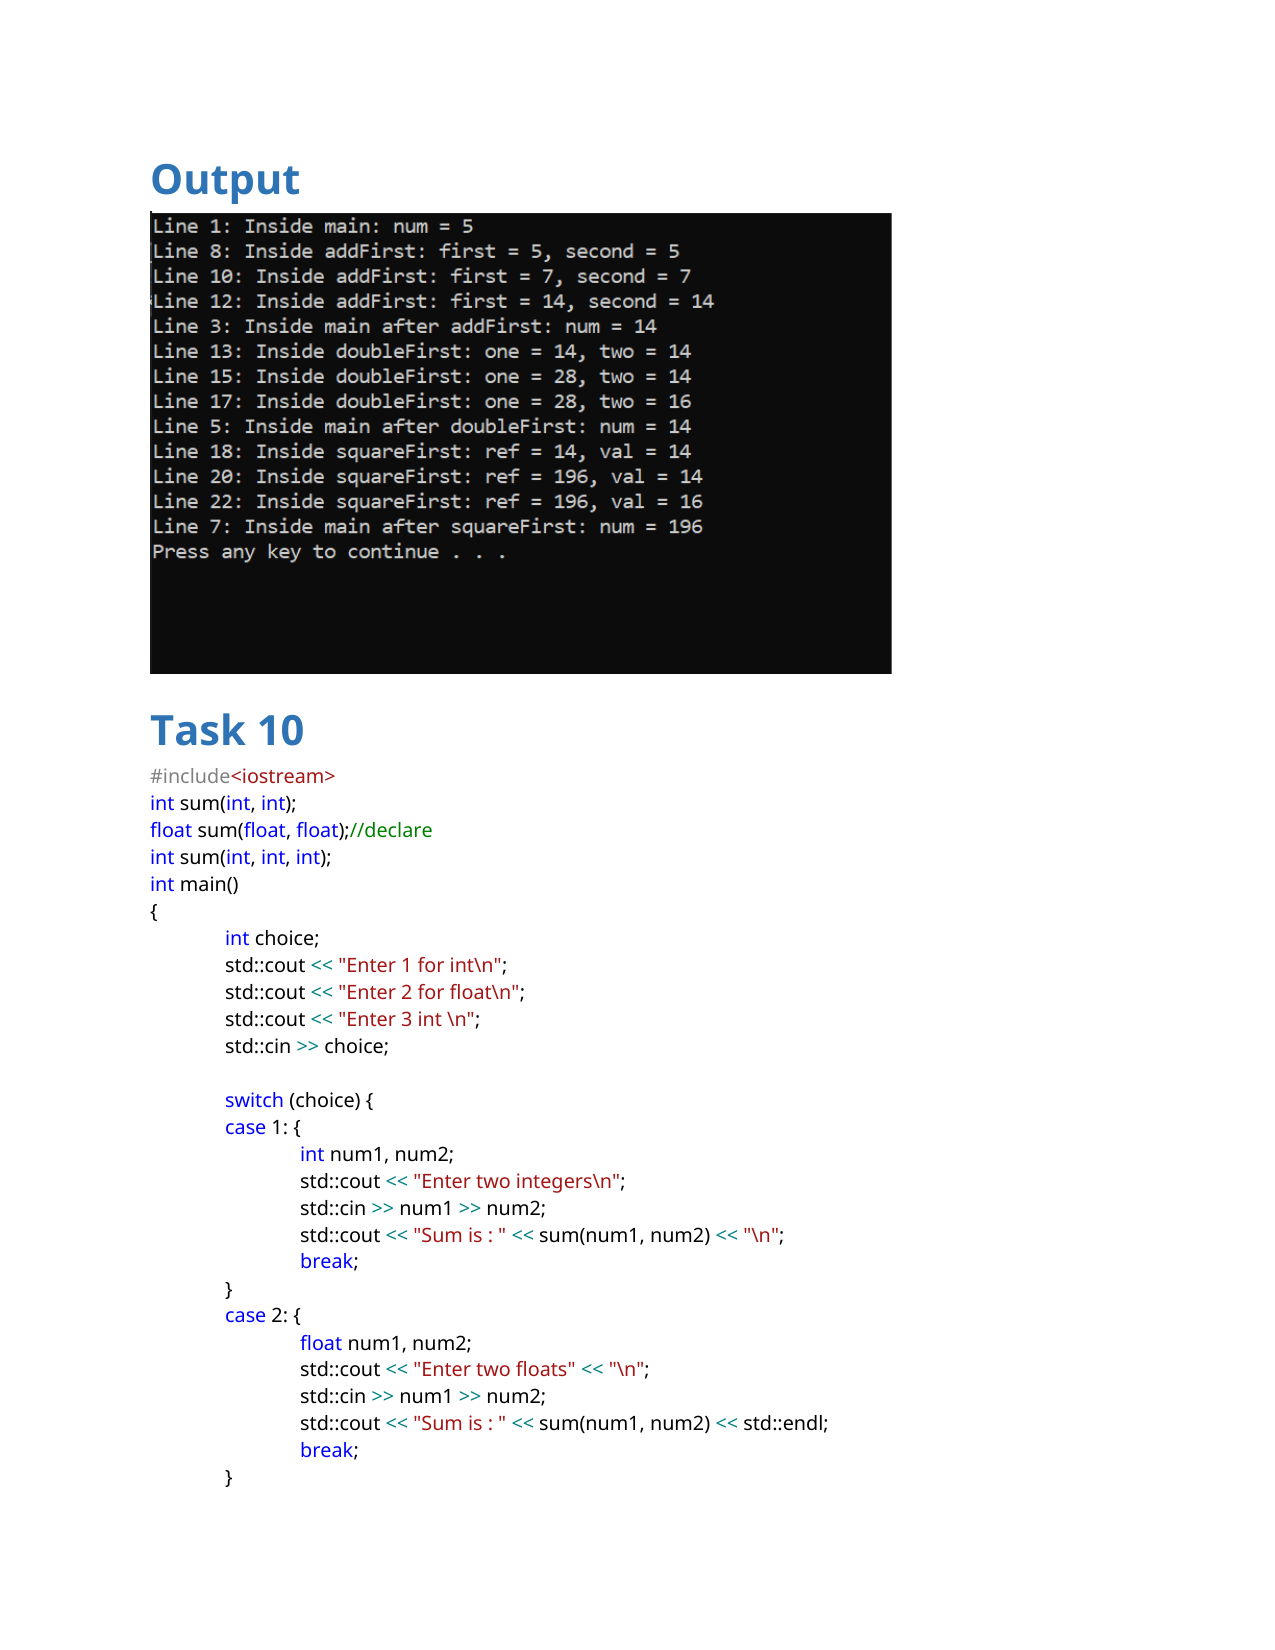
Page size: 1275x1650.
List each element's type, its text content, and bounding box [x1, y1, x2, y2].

text std::cin >> choice; [150, 1032, 1125, 1059]
subtitle Output [150, 150, 1125, 207]
text switch (choice) { [150, 1086, 1125, 1113]
picture [150, 211, 892, 674]
text } [150, 1464, 1125, 1491]
text std::cout << "Enter 3 int \n"; [150, 1005, 1125, 1032]
text } [150, 1275, 1125, 1302]
text std::cin >> num1 >> num2; [150, 1194, 1125, 1221]
text #include<iostream> [150, 762, 1125, 789]
text case 1: { [150, 1113, 1125, 1140]
text std::cout << "Sum is : " << sum(num1, num2) << "\n"; [150, 1221, 1125, 1248]
text int sum(int, int); [150, 789, 1125, 816]
text break; [150, 1437, 1125, 1464]
text break; [150, 1248, 1125, 1275]
text int choice; [150, 924, 1125, 951]
text float sum(float, float);//declare [150, 816, 1125, 843]
text std::cout << "Enter two floats" << "\n"; [150, 1356, 1125, 1383]
text std::cout << "Enter two integers\n"; [150, 1167, 1125, 1194]
text int num1, num2; [150, 1140, 1125, 1167]
text std::cout << "Sum is : " << sum(num1, num2) << std::endl; [150, 1410, 1125, 1437]
text float num1, num2; [150, 1329, 1125, 1356]
text case 2: { [150, 1302, 1125, 1329]
text int main() [150, 870, 1125, 897]
text int sum(int, int, int); [150, 843, 1125, 870]
text std::cout << "Enter 1 for int\n"; [150, 951, 1125, 978]
text std::cin >> num1 >> num2; [150, 1383, 1125, 1410]
text std::cout << "Enter 2 for float\n"; [150, 978, 1125, 1005]
text { [150, 897, 1125, 924]
subtitle Task 10 [150, 701, 1125, 758]
